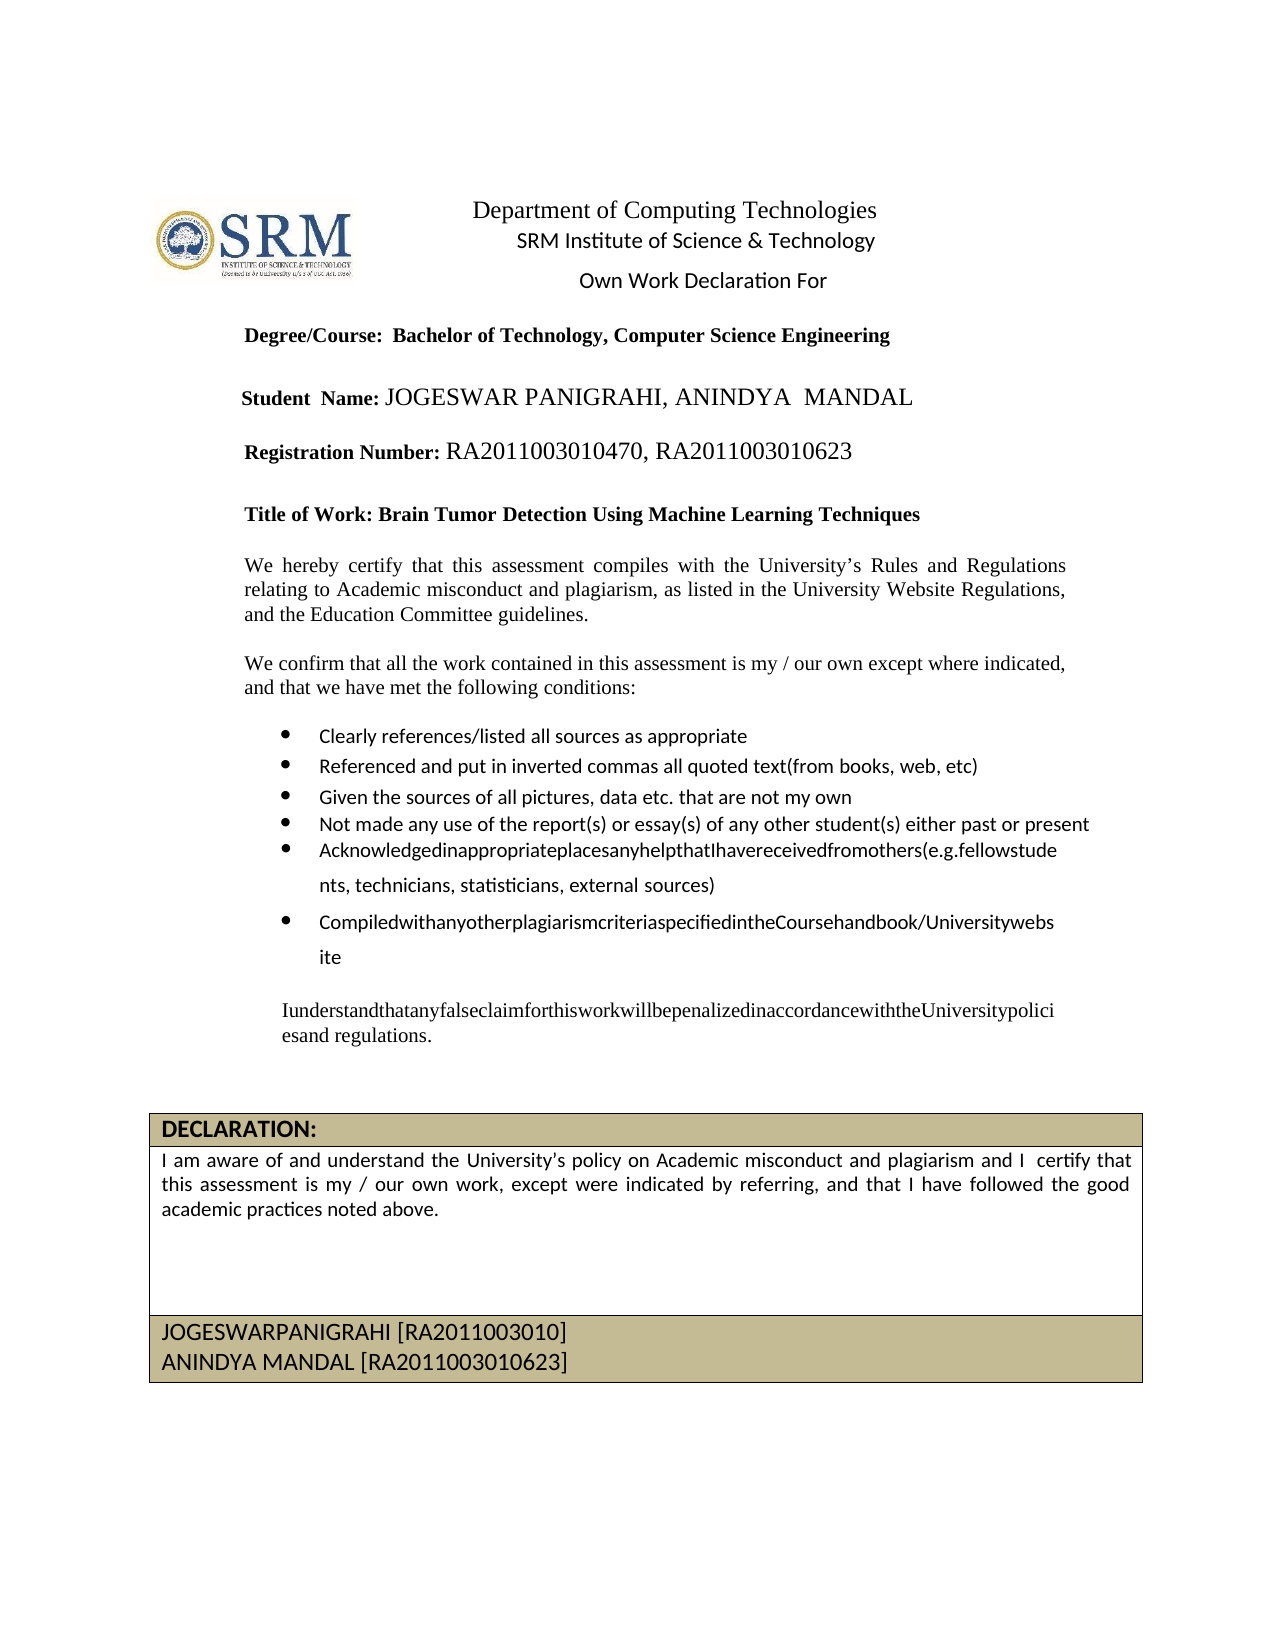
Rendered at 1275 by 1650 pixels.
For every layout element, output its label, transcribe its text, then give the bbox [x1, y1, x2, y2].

table_header DECLARATION: [150, 1114, 1142, 1146]
list Referenced and put in inverted commas all quoted text(from books, web, etc) [281, 749, 1169, 780]
text Department of Computing Technologies [472, 195, 1169, 223]
table_cell I am aware of and understand the University’s policy on Academic misconduct and plagiarism and I certify that this assessment is my / our own work, except were indicated by referring, and that I have followed the good academic practices noted above. [150, 1147, 1142, 1315]
table_cell JOGESWARPANIGRAHI [RA2011003010] ANINDYA MANDAL [RA2011003010623] [150, 1316, 1142, 1382]
text Student Name: JOGESWAR PANIGRAHI, ANINDYA MANDAL [241, 382, 1169, 411]
list AcknowledgedinappropriateplacesanyhelpthatIhavereceivedfromothers(e.g.fellowstude nts, technicians, statisticians, external sources) [282, 837, 1066, 897]
text IunderstandthatanyfalseclaimforthisworkwillbepenalizedinaccordancewiththeUniversitypolici esand regulations. [282, 998, 1100, 1047]
list Clearly references/listed all sources as appropriate [281, 723, 1169, 749]
text We hereby certify that this assessment compiles with the University’s Rules and Regulations relating to Academic misconduct and plagiarism, as listed in the University Website Regulations, and the Education Committee guidelines. [244, 553, 1067, 626]
list CompiledwithanyotherplagiarismcriteriaspecifiedintheCoursehandbook/Universitywebs ite [282, 909, 1064, 969]
picture [150, 196, 358, 285]
text Registration Number: RA2011003010470, RA2011003010623 [244, 436, 1169, 465]
text Title of Work: Brain Tumor Detection Using Machine Learning Techniques [244, 502, 1169, 526]
list Given the sources of all pictures, data etc. that are not my own [281, 780, 1169, 811]
list Not made any use of the report(s) or essay(s) of any other student(s) either past or present [281, 811, 1169, 836]
text We confirm that all the work contained in this assessment is my / our own except where indicated, and that we have met the following conditions: [244, 651, 1067, 699]
text SRM Institute of Science & Technology Own Work Declaration For [517, 226, 875, 294]
text Degree/Course: Bachelor of Technology, Computer Science Engineering [244, 323, 1169, 347]
